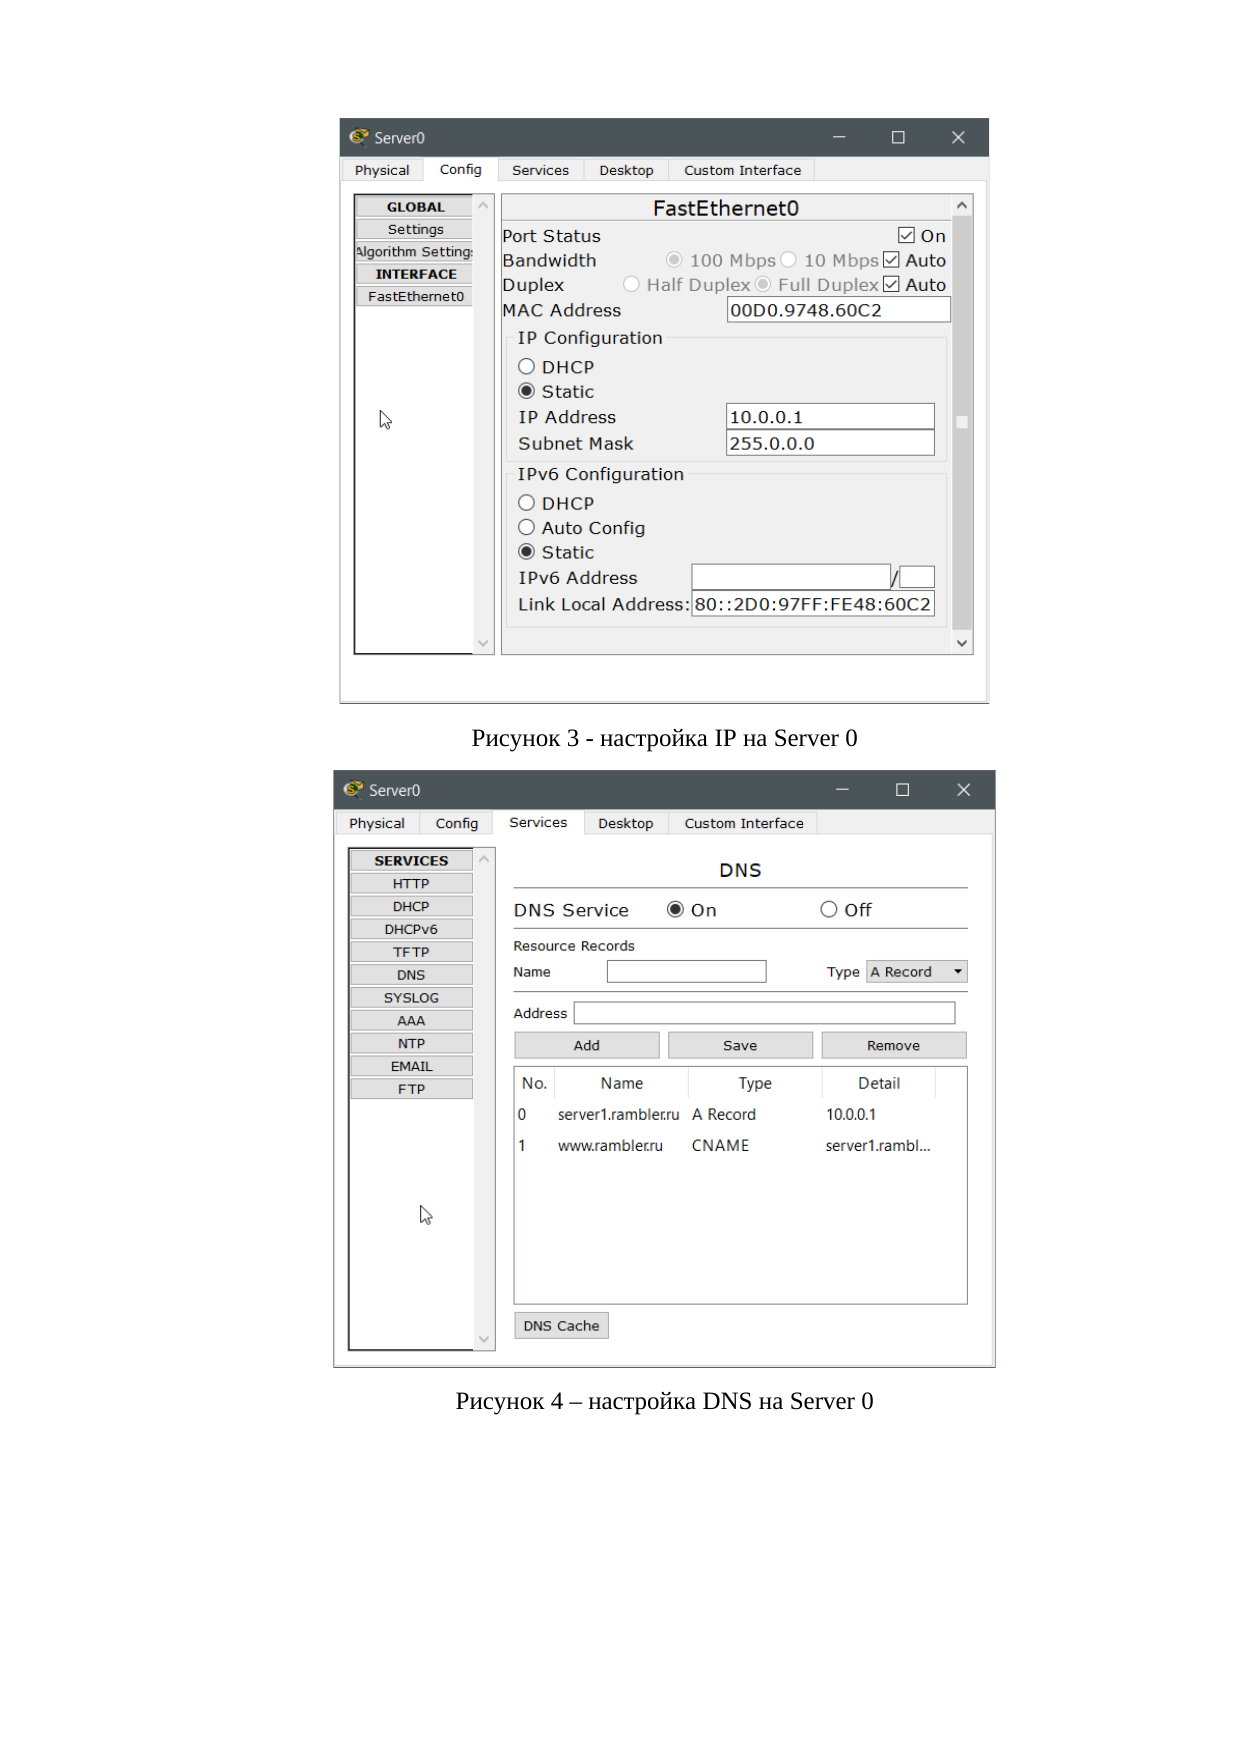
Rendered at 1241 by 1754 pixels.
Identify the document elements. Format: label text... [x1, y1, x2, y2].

text Рисунок 3 - настройка IP на Server 0 [177, 723, 1152, 751]
picture [333, 770, 996, 1368]
text Рисунок 4 – настройка DNS на Server 0 [177, 1386, 1152, 1415]
picture [339, 118, 990, 704]
